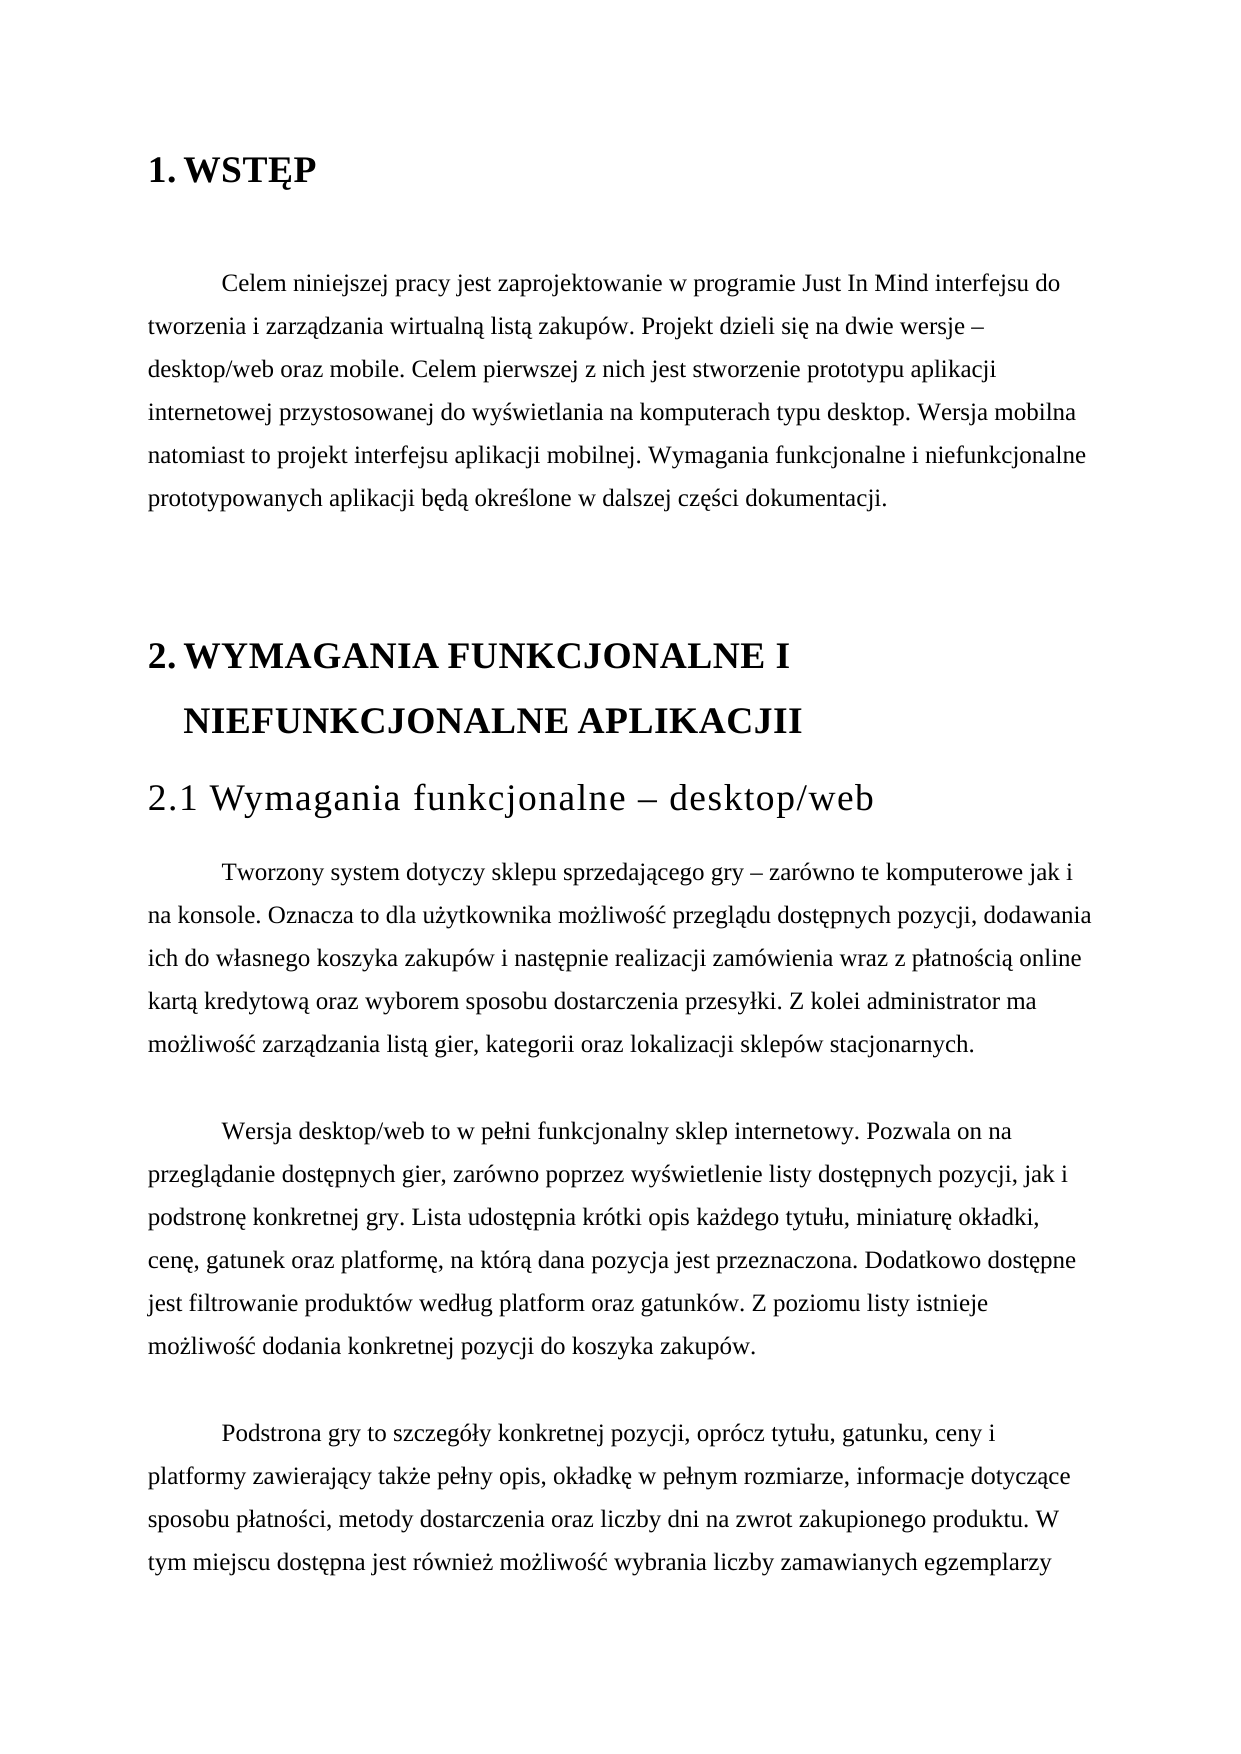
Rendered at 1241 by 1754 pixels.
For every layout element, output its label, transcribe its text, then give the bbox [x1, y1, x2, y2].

subtitle 2.1 Wymagania funkcjonalne – desktop/web [148, 776, 1093, 819]
text Celem niniejszej pracy jest zaprojektowanie w programie Just In Mind interfejsu do tworzenia i zarządzania wirtualną listą zakupów. Projekt dzieli się na dwie wersje – desktop/web oraz mobile. Celem pierwszej z nich jest stworzenie prototypu aplikacji internetowej przystosowanej do wyświetlania na komputerach typu desktop. Wersja mobilna natomiast to projekt interfejsu aplikacji mobilnej. Wymagania funkcjonalne i niefunkcjonalne prototypowanych aplikacji będą określone w dalszej części dokumentacji. [148, 268, 1093, 512]
title WSTĘP [148, 148, 1093, 191]
text Wersja desktop/web to w pełni funkcjonalny sklep internetowy. Pozwala on na przeglądanie dostępnych gier, zarówno poprzez wyświetlenie listy dostępnych pozycji, jak i podstronę konkretnej gry. Lista udostępnia krótki opis każdego tytułu, miniaturę okładki, cenę, gatunek oraz platformę, na którą dana pozycja jest przeznaczona. Dodatkowo dostępne jest filtrowanie produktów według platform oraz gatunków. Z poziomu listy istnieje możliwość dodania konkretnej pozycji do koszyka zakupów. [148, 1116, 1093, 1360]
text Tworzony system dotyczy sklepu sprzedającego gry – zarówno te komputerowe jak i na konsole. Oznacza to dla użytkownika możliwość przeglądu dostępnych pozycji, dodawania ich do własnego koszyka zakupów i następnie realizacji zamówienia wraz z płatnością online kartą kredytową oraz wyborem sposobu dostarczenia przesyłki. Z kolei administrator ma możliwość zarządzania listą gier, kategorii oraz lokalizacji sklepów stacjonarnych. [148, 857, 1093, 1058]
title WYMAGANIA FUNKCJONALNE I NIEFUNKCJONALNE APLIKACJII [148, 634, 1093, 742]
